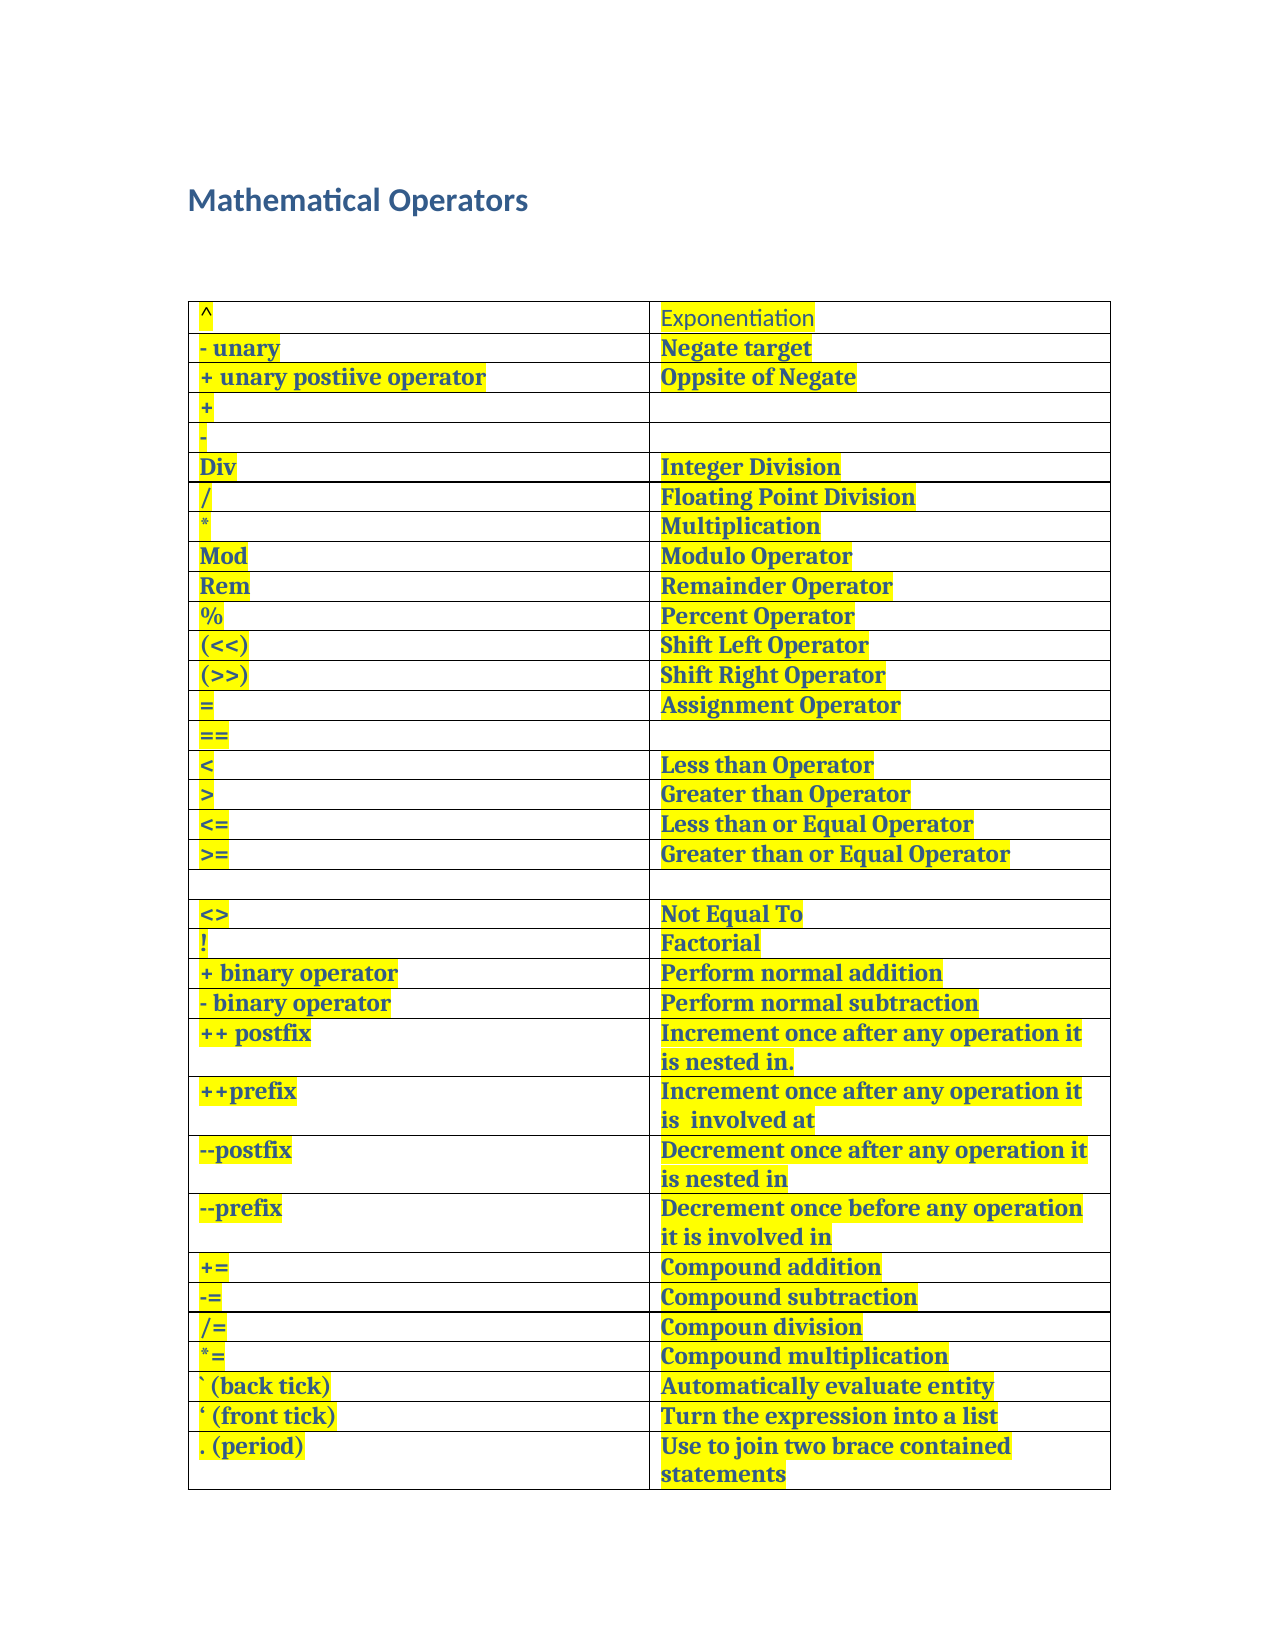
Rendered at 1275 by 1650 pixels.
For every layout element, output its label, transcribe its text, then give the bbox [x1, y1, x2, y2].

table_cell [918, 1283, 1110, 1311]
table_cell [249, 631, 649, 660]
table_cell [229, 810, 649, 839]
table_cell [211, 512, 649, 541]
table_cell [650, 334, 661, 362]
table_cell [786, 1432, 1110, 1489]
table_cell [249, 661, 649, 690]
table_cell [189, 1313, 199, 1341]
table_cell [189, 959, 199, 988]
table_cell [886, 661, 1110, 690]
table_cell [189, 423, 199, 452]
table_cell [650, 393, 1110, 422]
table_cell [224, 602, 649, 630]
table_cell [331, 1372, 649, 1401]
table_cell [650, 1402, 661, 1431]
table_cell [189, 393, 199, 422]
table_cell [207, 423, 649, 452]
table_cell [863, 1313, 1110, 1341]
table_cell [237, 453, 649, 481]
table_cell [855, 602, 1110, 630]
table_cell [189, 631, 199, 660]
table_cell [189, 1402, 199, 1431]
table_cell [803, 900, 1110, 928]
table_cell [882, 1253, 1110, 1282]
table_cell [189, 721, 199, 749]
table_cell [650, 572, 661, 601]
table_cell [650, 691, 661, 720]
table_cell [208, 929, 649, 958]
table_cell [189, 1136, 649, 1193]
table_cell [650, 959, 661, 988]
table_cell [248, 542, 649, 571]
text Mathematical Operators [187, 179, 1087, 219]
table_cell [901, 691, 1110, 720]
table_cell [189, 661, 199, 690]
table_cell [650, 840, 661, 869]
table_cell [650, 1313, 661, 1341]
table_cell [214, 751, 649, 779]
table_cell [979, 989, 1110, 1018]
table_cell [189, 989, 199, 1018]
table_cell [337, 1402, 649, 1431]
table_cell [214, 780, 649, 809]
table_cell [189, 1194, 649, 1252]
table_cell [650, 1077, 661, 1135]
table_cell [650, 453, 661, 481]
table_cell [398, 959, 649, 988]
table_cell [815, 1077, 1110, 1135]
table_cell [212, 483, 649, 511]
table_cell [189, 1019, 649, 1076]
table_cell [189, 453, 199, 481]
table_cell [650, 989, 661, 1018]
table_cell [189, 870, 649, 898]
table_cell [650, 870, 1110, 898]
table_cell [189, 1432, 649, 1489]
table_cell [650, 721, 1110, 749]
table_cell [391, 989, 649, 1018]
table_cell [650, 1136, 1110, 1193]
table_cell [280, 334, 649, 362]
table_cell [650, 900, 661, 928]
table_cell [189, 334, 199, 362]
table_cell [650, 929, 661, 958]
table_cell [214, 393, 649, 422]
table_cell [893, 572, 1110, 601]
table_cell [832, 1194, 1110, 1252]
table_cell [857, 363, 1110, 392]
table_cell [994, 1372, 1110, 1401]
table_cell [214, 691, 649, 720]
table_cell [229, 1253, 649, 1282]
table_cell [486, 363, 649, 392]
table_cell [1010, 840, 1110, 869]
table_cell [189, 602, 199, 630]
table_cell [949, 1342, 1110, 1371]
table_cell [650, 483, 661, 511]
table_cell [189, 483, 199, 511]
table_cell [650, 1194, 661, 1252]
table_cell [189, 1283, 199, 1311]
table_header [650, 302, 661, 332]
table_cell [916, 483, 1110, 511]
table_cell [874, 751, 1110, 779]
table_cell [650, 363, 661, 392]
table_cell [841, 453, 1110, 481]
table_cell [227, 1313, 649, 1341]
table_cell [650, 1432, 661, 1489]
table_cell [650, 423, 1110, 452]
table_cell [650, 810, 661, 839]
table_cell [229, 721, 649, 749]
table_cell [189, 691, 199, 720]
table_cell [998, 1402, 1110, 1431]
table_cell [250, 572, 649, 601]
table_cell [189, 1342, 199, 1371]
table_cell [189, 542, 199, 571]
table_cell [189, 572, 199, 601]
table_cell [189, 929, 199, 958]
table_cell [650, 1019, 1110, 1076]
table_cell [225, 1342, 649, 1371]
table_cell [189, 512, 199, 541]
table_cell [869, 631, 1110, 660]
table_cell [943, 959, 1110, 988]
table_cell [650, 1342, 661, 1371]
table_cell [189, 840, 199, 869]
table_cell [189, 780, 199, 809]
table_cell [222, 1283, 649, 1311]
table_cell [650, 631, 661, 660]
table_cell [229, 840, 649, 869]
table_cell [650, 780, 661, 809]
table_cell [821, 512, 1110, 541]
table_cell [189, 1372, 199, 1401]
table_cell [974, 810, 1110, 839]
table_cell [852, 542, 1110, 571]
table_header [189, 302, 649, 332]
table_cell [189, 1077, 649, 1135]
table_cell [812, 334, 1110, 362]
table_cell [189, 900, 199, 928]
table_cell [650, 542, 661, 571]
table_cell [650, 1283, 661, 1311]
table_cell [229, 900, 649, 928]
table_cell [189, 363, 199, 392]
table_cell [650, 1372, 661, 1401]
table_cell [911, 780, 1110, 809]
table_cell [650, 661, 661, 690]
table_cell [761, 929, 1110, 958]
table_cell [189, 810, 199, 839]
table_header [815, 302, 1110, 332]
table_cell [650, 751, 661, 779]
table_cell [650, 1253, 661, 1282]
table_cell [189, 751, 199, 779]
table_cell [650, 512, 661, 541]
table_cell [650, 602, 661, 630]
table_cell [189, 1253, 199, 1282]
